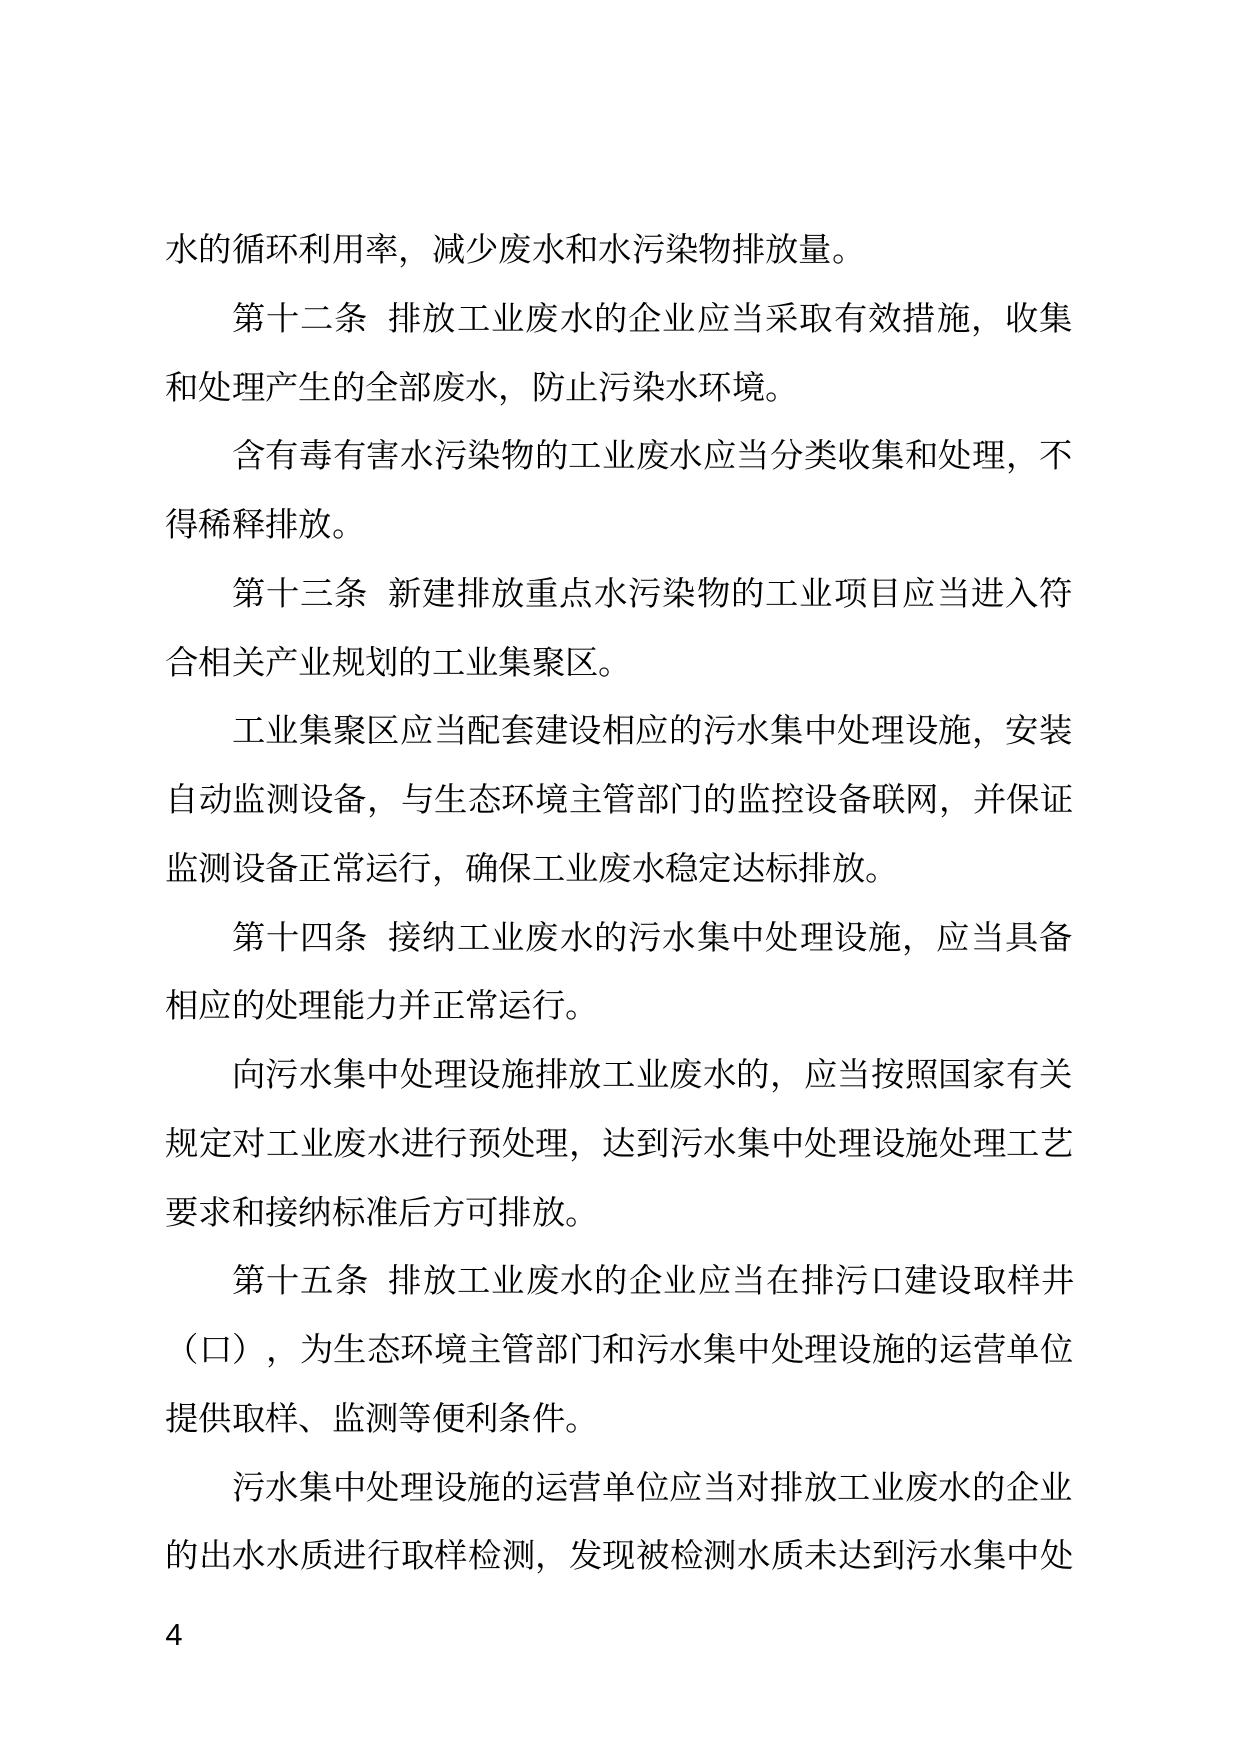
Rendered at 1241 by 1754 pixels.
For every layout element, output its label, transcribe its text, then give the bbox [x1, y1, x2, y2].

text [165, 207, 1075, 275]
text 第十四条 接纳工业废水的污水集中处理设施，应当具备相应的处理能力并正常运行。 [165, 894, 1075, 1032]
text 工业集聚区应当配套建设相应的污水集中处理设施，安装自动监测设备，与生态环境主管部门的监控设备联网，并保证监测设备正常运行，确保工业废水稳定达标排放。 [165, 688, 1075, 894]
text 含有毒有害水污染物的工业废水应当分类收集和处理，不得稀释排放。 [165, 413, 1075, 550]
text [165, 1444, 1075, 1582]
text 第十三条 新建排放重点水污染物的工业项目应当进入符合相关产业规划的工业集聚区。 [165, 550, 1075, 688]
text 第十二条 排放工业废水的企业应当采取有效措施，收集和处理产生的全部废水，防止污染水环境。 [165, 275, 1075, 413]
text 向污水集中处理设施排放工业废水的，应当按照国家有关规定对工业废水进行预处理，达到污水集中处理设施处理工艺要求和接纳标准后方可排放。 [165, 1032, 1075, 1238]
text 第十五条 排放工业废水的企业应当在排污口建设取样井（口），为生态环境主管部门和污水集中处理设施的运营单位提供取样、监测等便利条件。 [165, 1238, 1075, 1444]
